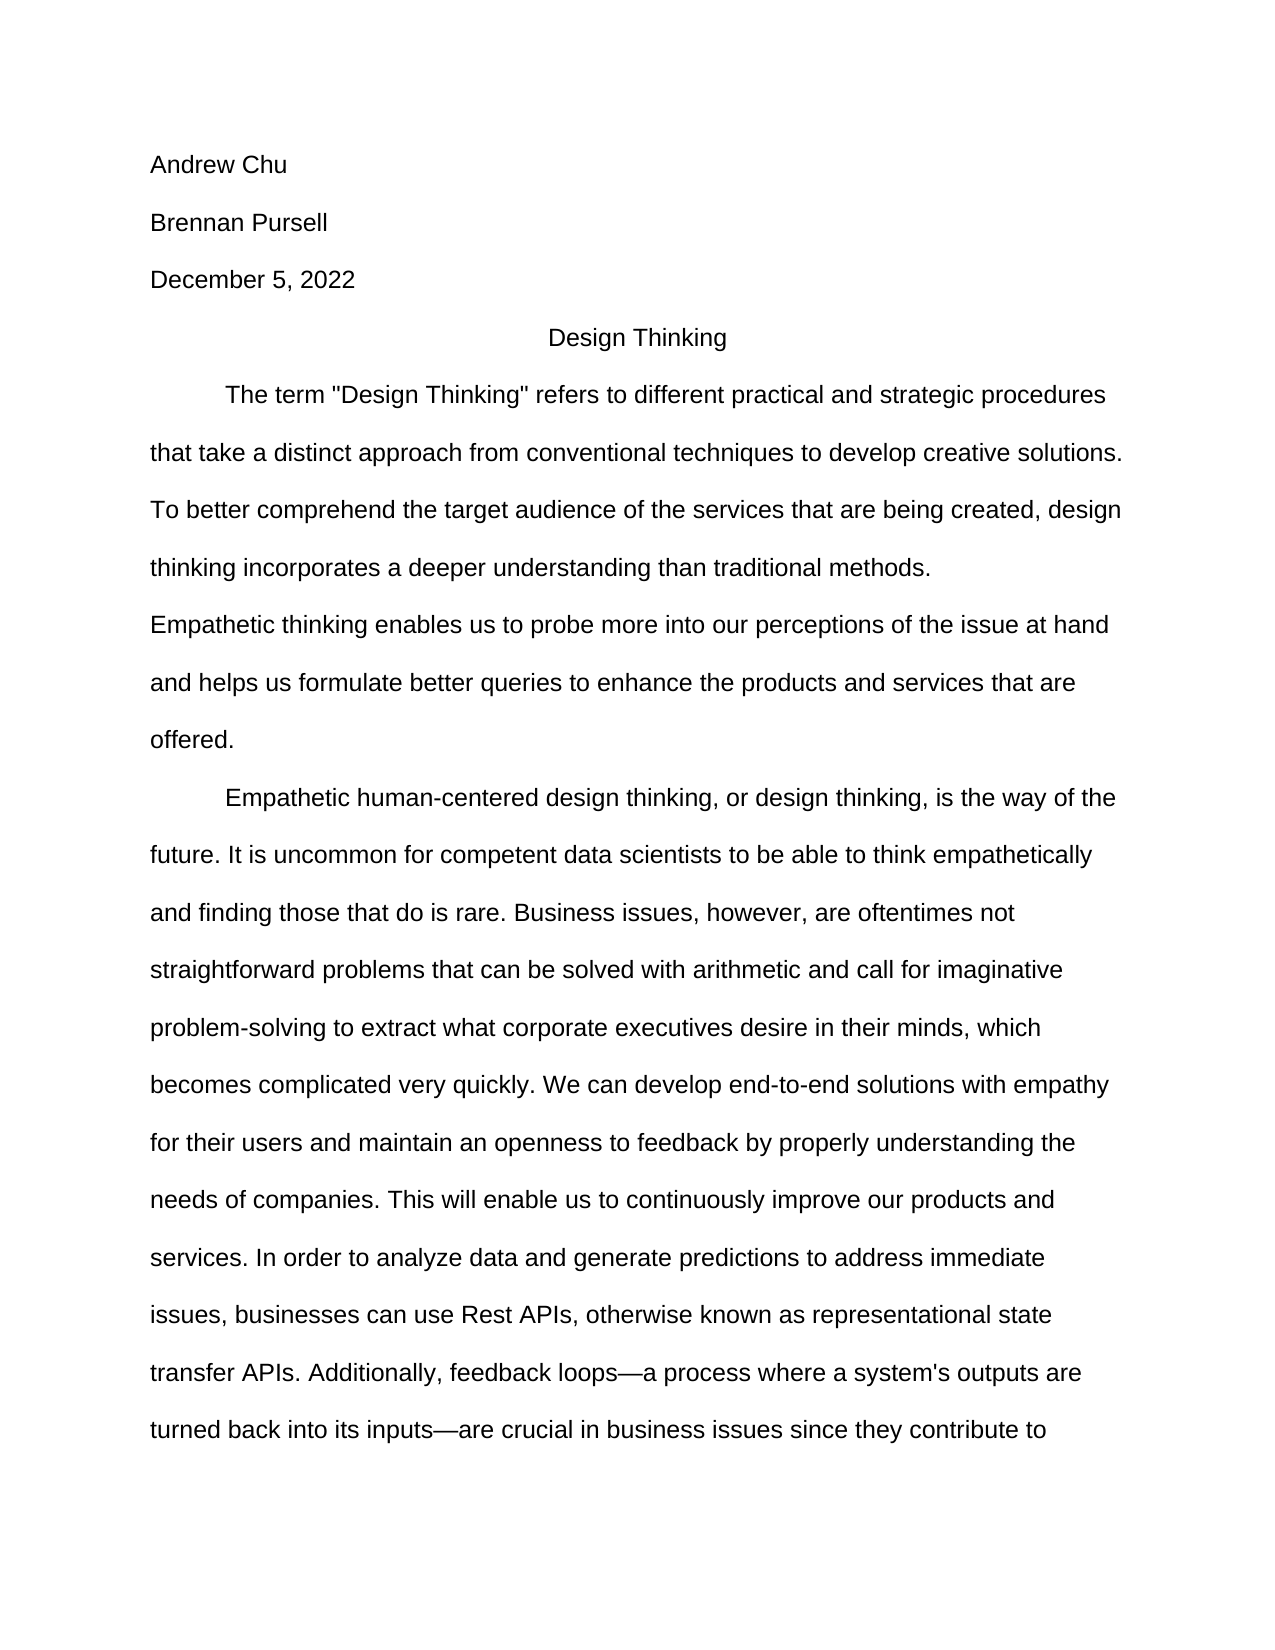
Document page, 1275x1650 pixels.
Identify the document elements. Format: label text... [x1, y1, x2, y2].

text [150, 782, 1125, 1444]
text Design Thinking [150, 322, 1125, 351]
text Brennan Pursell [150, 207, 1125, 236]
text Empathetic thinking enables us to probe more into our perceptions of the issue at hand and helps us formulate better queries to enhance the products and services that are offered. [150, 610, 1125, 754]
text December 5, 2022 [150, 265, 1125, 294]
text Andrew Chu [150, 150, 1125, 179]
text The term "Design Thinking" refers to different practical and strategic procedures that take a distinct approach from conventional techniques to develop creative solutions. To better comprehend the target audience of the services that are being created, design thinking incorporates a deeper understanding than traditional methods. [150, 380, 1125, 581]
